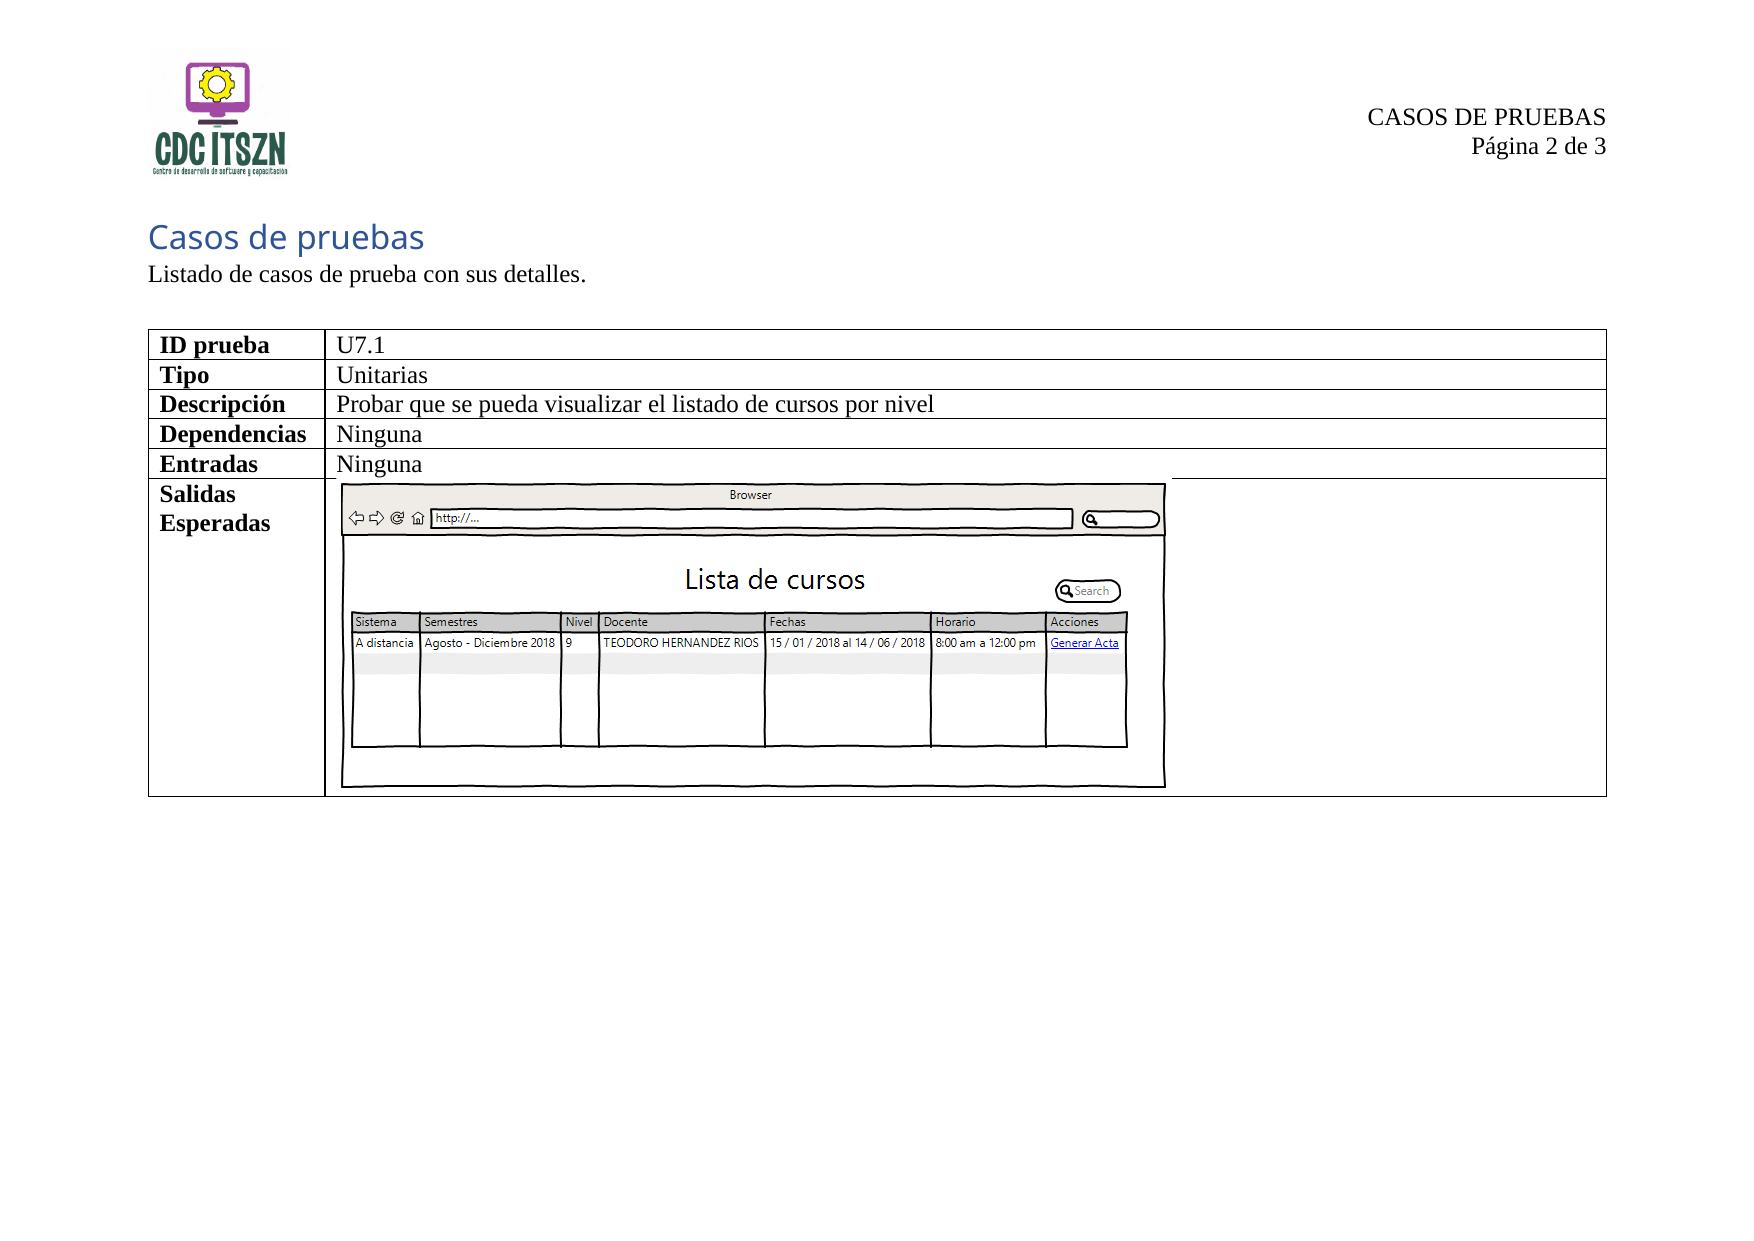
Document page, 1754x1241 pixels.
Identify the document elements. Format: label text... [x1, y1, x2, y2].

table_cell [1172, 479, 1606, 796]
table_cell Unitarias [326, 360, 1606, 388]
table_cell Salidas Esperadas [149, 479, 324, 796]
text Listado de casos de prueba con sus detalles. [148, 259, 1606, 288]
table_cell Probar que se pueda visualizar el listado de cursos por nivel [326, 390, 1606, 418]
table_cell Dependencias [149, 419, 324, 448]
table_cell Entradas [149, 449, 324, 478]
picture [336, 478, 1172, 796]
table_cell Ninguna [326, 449, 1606, 478]
table_cell Ninguna [326, 419, 1606, 448]
table_cell Descripción [149, 390, 324, 418]
table_cell [326, 479, 336, 796]
table_header U7.1 [326, 330, 1606, 359]
table_header ID prueba [149, 330, 324, 359]
subtitle Casos de pruebas [148, 214, 1606, 259]
picture [147, 47, 290, 180]
table_cell Tipo [149, 360, 324, 388]
